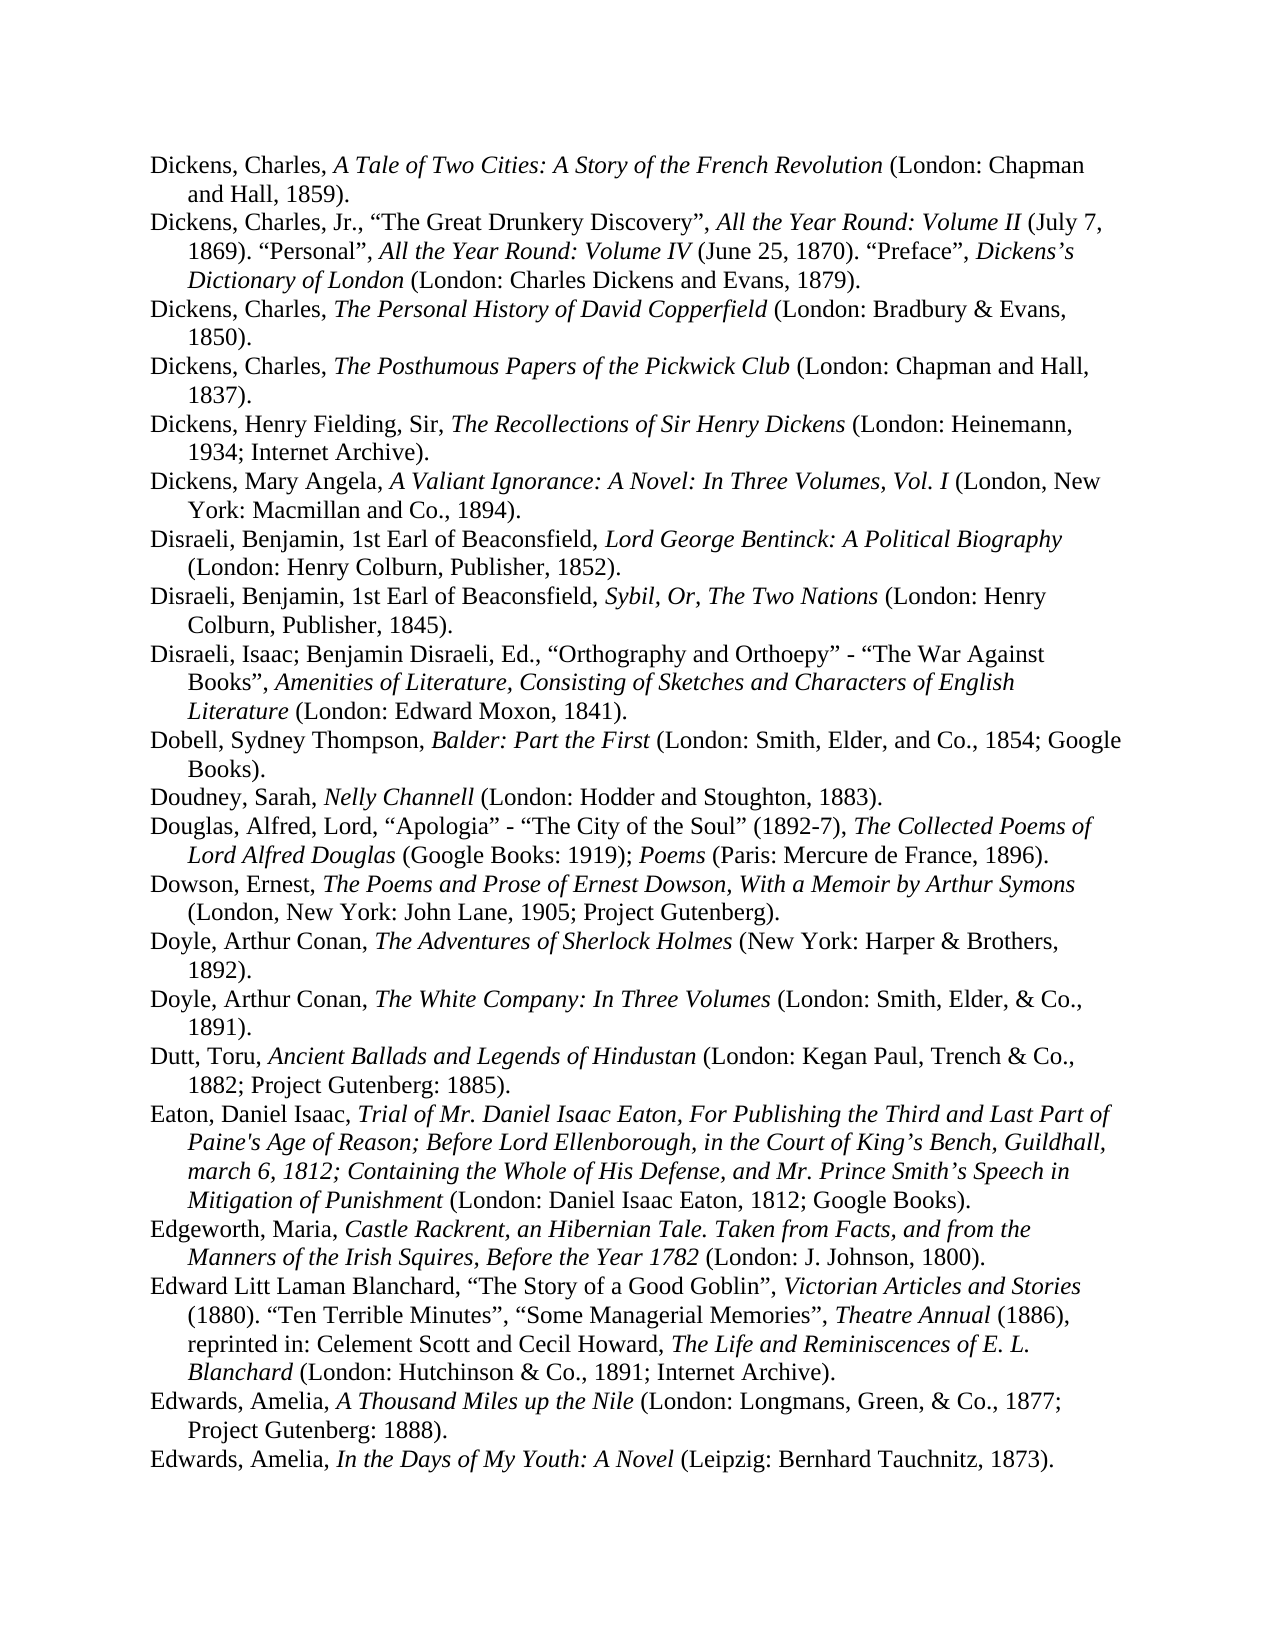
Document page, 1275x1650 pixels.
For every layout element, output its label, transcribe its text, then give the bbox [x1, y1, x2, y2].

text Disraeli, Benjamin, 1st Earl of Beaconsfield, Sybil, Or, The Two Nations (London: Henry Colburn, Publisher, 1845). [150, 581, 1125, 639]
text Dickens, Mary Angela, A Valiant Ignorance: A Novel: In Three Volumes, Vol. I (London, New York: Macmillan and Co., 1894). [150, 466, 1125, 524]
text Dickens, Henry Fielding, Sir, The Recollections of Sir Henry Dickens (London: Heinemann, 1934; Internet Archive). [150, 409, 1125, 466]
text Disraeli, Isaac; Benjamin Disraeli, Ed., “Orthography and Orthoepy” - “The War Against Books”, Amenities of Literature, Consisting of Sketches and Characters of English Literature (London: Edward Moxon, 1841). [150, 639, 1125, 725]
text Disraeli, Benjamin, 1st Earl of Beaconsfield, Lord George Bentinck: A Political Biography (London: Henry Colburn, Publisher, 1852). [150, 524, 1125, 581]
text Douglas, Alfred, Lord, “Apologia” - “The City of the Soul” (1892-7), The Collected Poems of Lord Alfred Douglas (Google Books: 1919); Poems (Paris: Mercure de France, 1896). [150, 811, 1125, 869]
text Doudney, Sarah, Nelly Channell (London: Hodder and Stoughton, 1883). [150, 782, 1125, 811]
text Eaton, Daniel Isaac, Trial of Mr. Daniel Isaac Eaton, For Publishing the Third and Last Part of Paine's Age of Reason; Before Lord Ellenborough, in the Court of King’s Bench, Guildhall, march 6, 1812; Containing the Whole of His Defense, and Mr. Prince Smith’s Speech in Mitigation of Punishment (London: Daniel Isaac Eaton, 1812; Google Books). [150, 1099, 1125, 1214]
text Edwards, Amelia, In the Days of My Youth: A Novel (Leipzig: Bernhard Tauchnitz, 1873). [150, 1444, 1125, 1472]
text Edgeworth, Maria, Castle Rackrent, an Hibernian Tale. Taken from Facts, and from the Manners of the Irish Squires, Before the Year 1782 (London: J. Johnson, 1800). [150, 1214, 1125, 1271]
text Dickens, Charles, A Tale of Two Cities: A Story of the French Revolution (London: Chapman and Hall, 1859). [150, 150, 1125, 207]
text Doyle, Arthur Conan, The White Company: In Three Volumes (London: Smith, Elder, & Co., 1891). [150, 984, 1125, 1041]
text Dickens, Charles, Jr., “The Great Drunkery Discovery”, All the Year Round: Volume II (July 7, 1869). “Personal”, All the Year Round: Volume IV (June 25, 1870). “Preface”, Dickens’s Dictionary of London (London: Charles Dickens and Evans, 1879). [150, 207, 1125, 294]
text Edwards, Amelia, A Thousand Miles up the Nile (London: Longmans, Green, & Co., 1877; Project Gutenberg: 1888). [150, 1386, 1125, 1444]
text Edward Litt Laman Blanchard, “The Story of a Good Goblin”, Victorian Articles and Stories (1880). “Ten Terrible Minutes”, “Some Managerial Memories”, Theatre Annual (1886), reprinted in: Celement Scott and Cecil Howard, The Life and Reminiscences of E. L. Blanchard (London: Hutchinson & Co., 1891; Internet Archive). [150, 1271, 1125, 1386]
text Dickens, Charles, The Posthumous Papers of the Pickwick Club (London: Chapman and Hall, 1837). [150, 351, 1125, 409]
text Doyle, Arthur Conan, The Adventures of Sherlock Holmes (New York: Harper & Brothers, 1892). [150, 926, 1125, 984]
text Dobell, Sydney Thompson, Balder: Part the First (London: Smith, Elder, and Co., 1854; Google Books). [150, 725, 1125, 782]
text Dutt, Toru, Ancient Ballads and Legends of Hindustan (London: Kegan Paul, Trench & Co., 1882; Project Gutenberg: 1885). [150, 1041, 1125, 1099]
text Dickens, Charles, The Personal History of David Copperfield (London: Bradbury & Evans, 1850). [150, 294, 1125, 351]
text Dowson, Ernest, The Poems and Prose of Ernest Dowson, With a Memoir by Arthur Symons (London, New York: John Lane, 1905; Project Gutenberg). [150, 869, 1125, 926]
